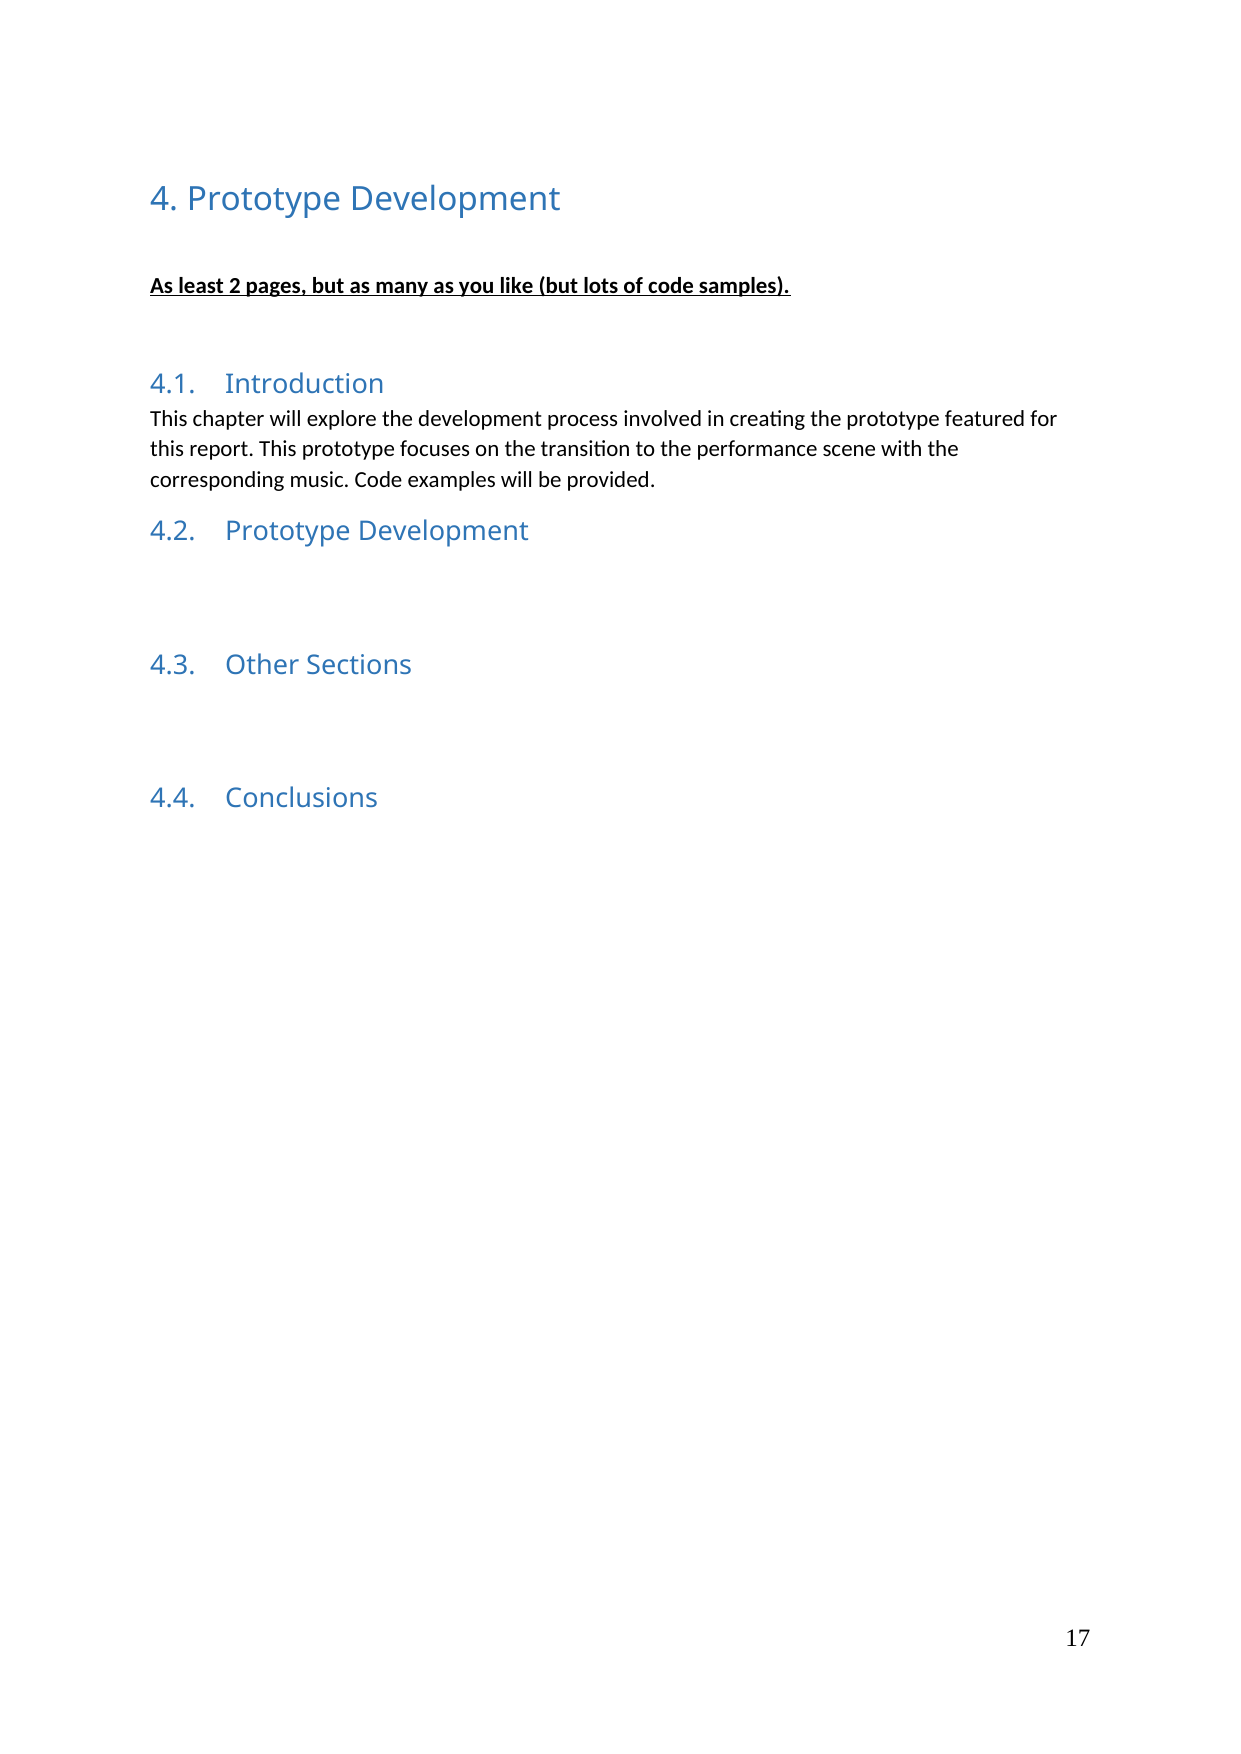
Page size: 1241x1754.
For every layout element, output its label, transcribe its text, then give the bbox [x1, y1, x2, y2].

subtitle 4.3. Other Sections [150, 645, 1090, 682]
subtitle 4.4. Conclusions [150, 779, 1090, 816]
subtitle 4.2. Prototype Development [150, 512, 1090, 548]
subtitle 4. Prototype Development [150, 175, 1090, 220]
text This chapter will explore the development process involved in creating the prototype featured for this report. This prototype focuses on the transition to the performance scene with the corresponding music. Code examples will be provided. [150, 404, 1090, 493]
text As least 2 pages, but as many as you like (but lots of code samples). [150, 271, 1090, 299]
subtitle 4.1. Introduction [150, 364, 1090, 401]
